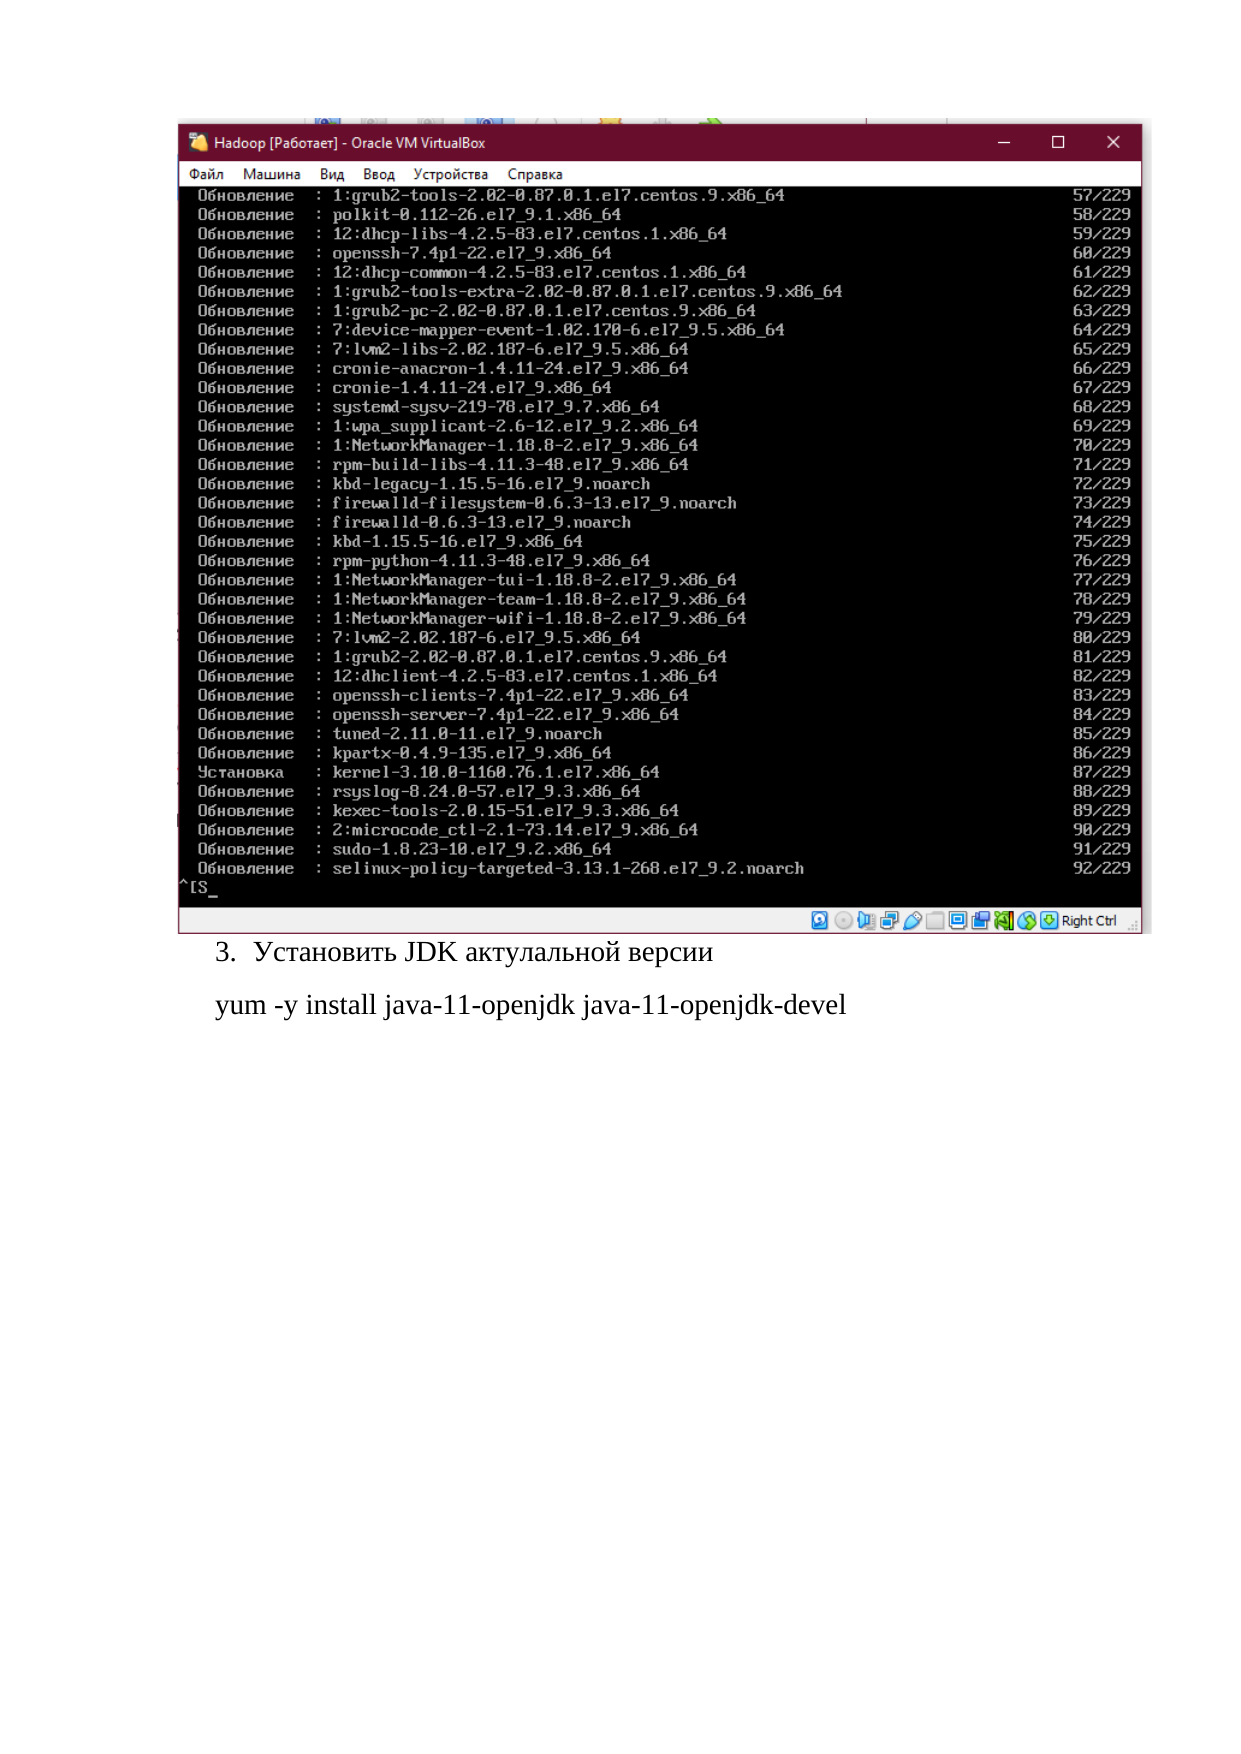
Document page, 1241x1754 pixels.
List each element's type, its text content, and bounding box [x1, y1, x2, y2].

list Установить JDK актулальной версии [215, 934, 1152, 967]
picture [177, 118, 1152, 934]
text yum -y install java-11-openjdk java-11-openjdk-devel [215, 987, 1152, 1020]
